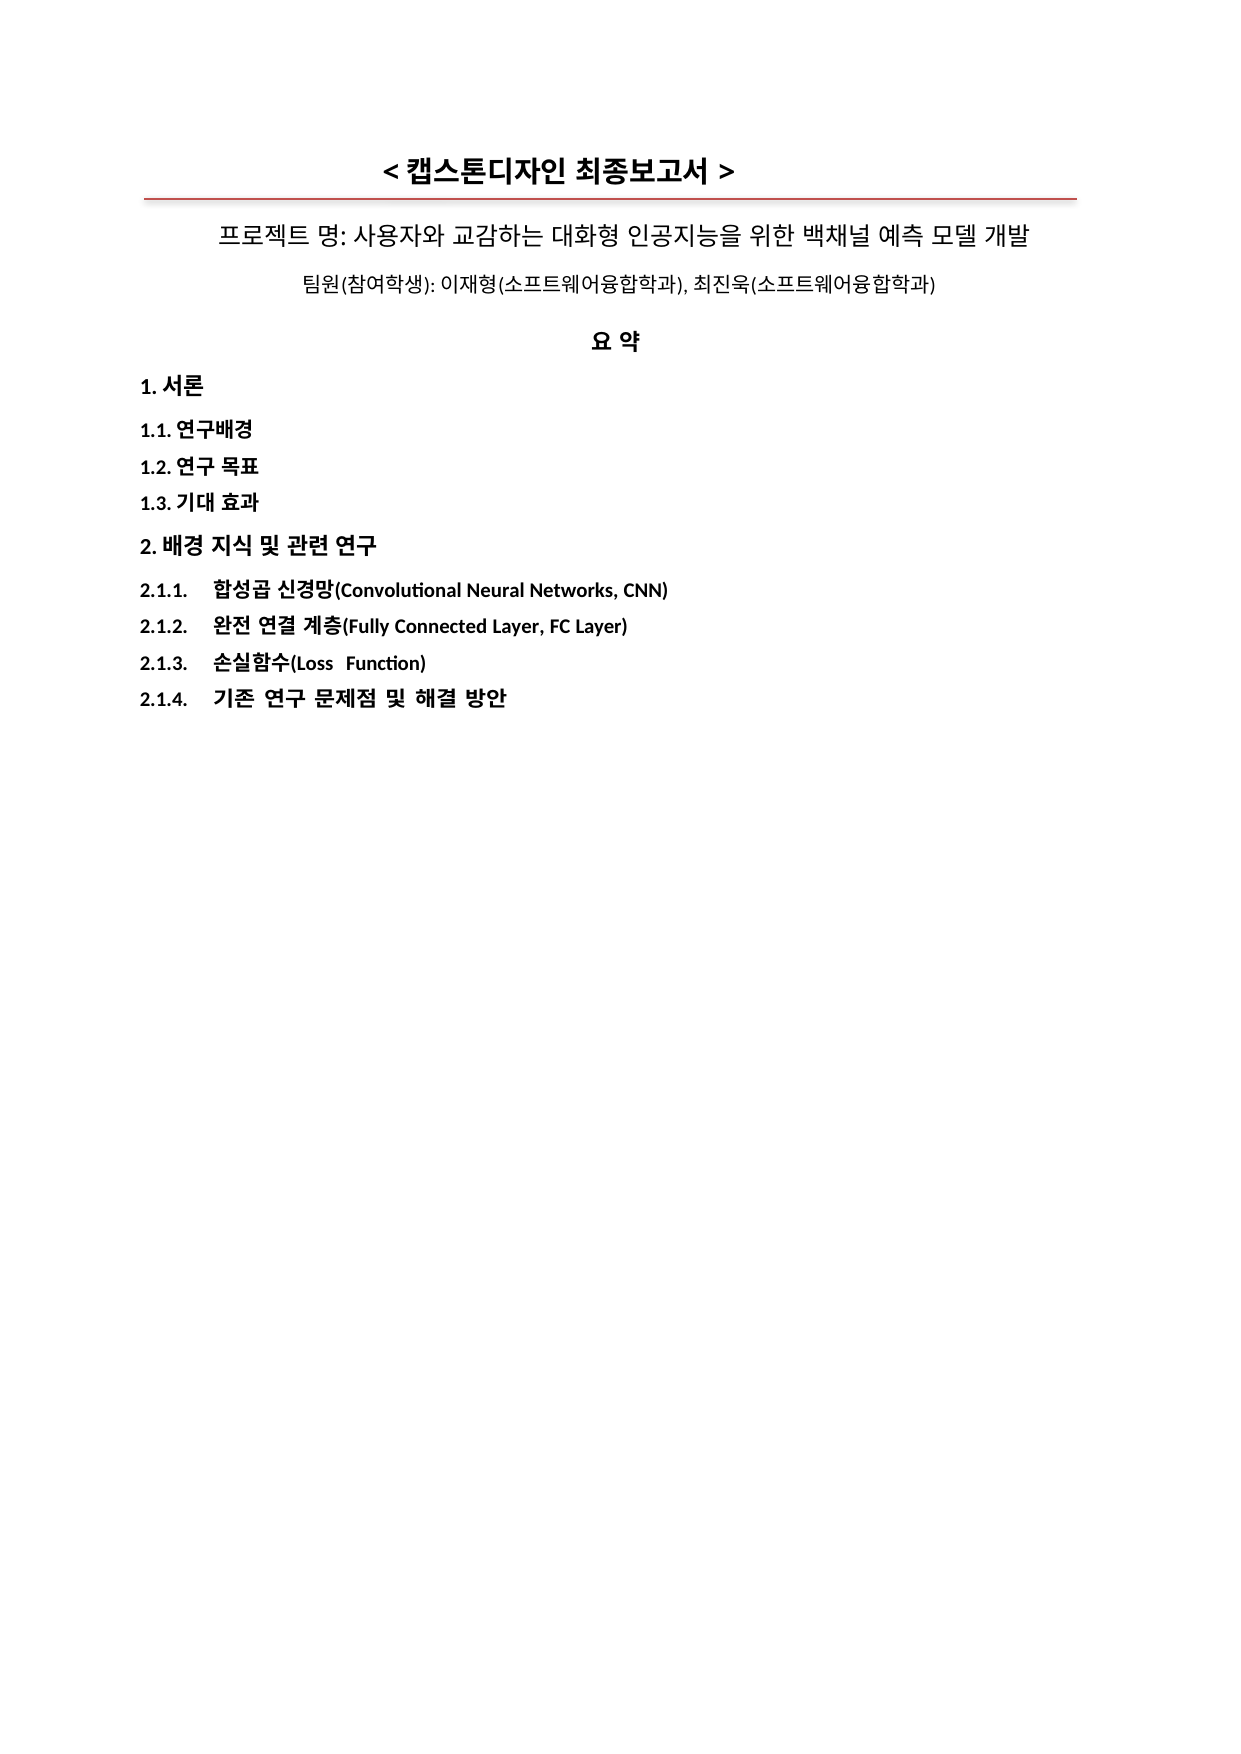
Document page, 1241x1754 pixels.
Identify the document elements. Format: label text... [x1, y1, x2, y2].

text < 캡스톤디자인 최종보고서 > [139, 152, 978, 189]
subtitle 완전 연결 계층(Fully Connected Layer, FC Layer) [139, 609, 1077, 639]
text 요 약 [139, 324, 1077, 357]
subtitle 연구 목표 [139, 450, 1077, 480]
subtitle 배경 지식 및 관련 연구 [139, 529, 1077, 560]
subtitle 기대 효과 [139, 486, 1077, 517]
title 프로젝트 명: 사용자와 교감하는 대화형 인공지능을 위한 백채널 예측 모델 개발 [146, 205, 1077, 256]
subtitle 기존 연구 문제점 및 해결 방안 [139, 682, 1077, 712]
subtitle 서론 [139, 370, 1077, 401]
subtitle 합성곱 신경망(Convolutional Neural Networks, CNN) [139, 573, 1077, 603]
subtitle 연구배경 [139, 413, 1077, 444]
text 팀원(참여학생): 이재형(소프트웨어융합학과), 최진욱(소프트웨어융합학과) [139, 269, 1077, 299]
subtitle 손실함수(Loss Function) [139, 646, 1077, 676]
